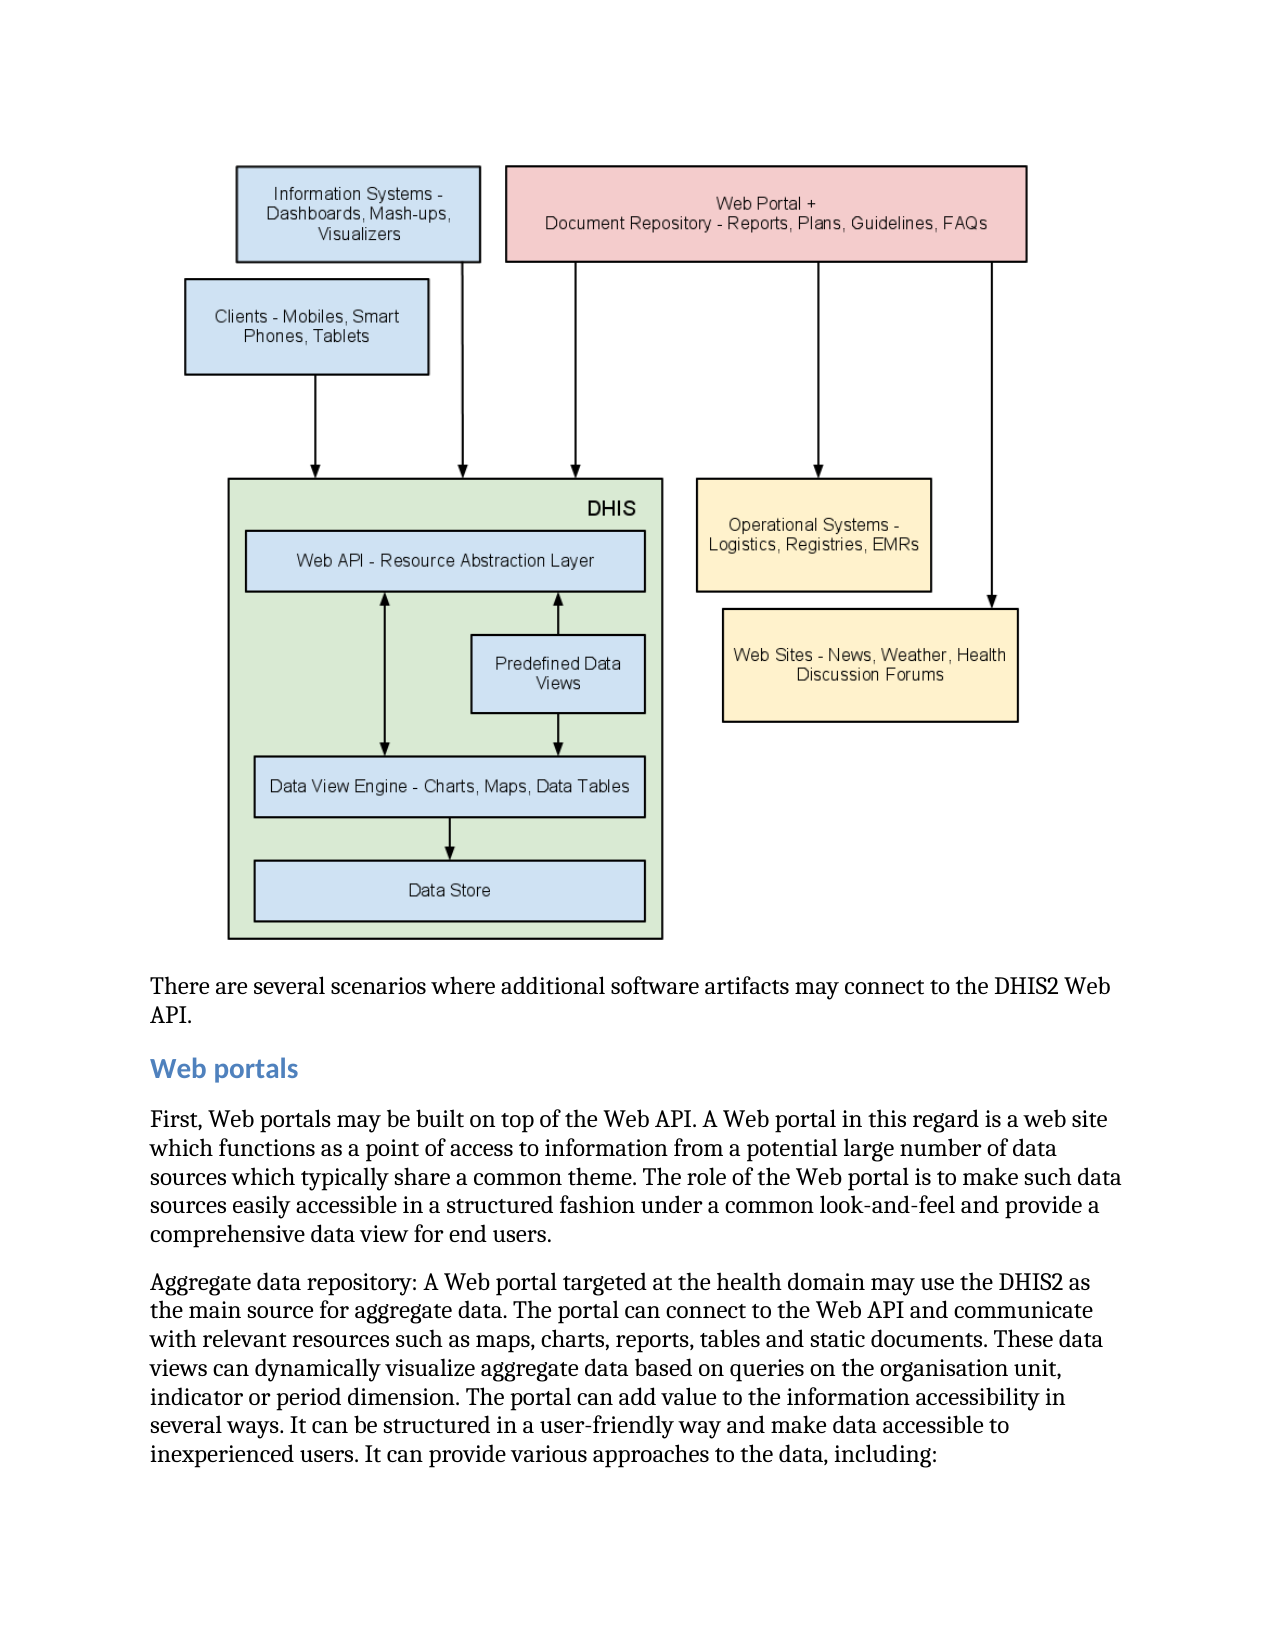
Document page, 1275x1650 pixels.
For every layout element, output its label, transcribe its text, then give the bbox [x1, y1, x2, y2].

text First, Web portals may be built on top of the Web API. A Web portal in this regard is a web site which functions as a point of access to information from a potential large number of data sources which typically share a common theme. The role of the Web portal is to make such data sources easily accessible in a structured fashion under a common look-and-feel and provide a comprehensive data view for end users. [150, 1105, 1125, 1249]
text There are several scenarios where additional software artifacts may connect to the DHIS2 Web API. [150, 972, 1125, 1030]
subtitle Web portals [150, 1051, 1125, 1086]
picture [168, 150, 1044, 954]
text Aggregate data repository: A Web portal targeted at the health domain may use the DHIS2 as the main source for aggregate data. The portal can connect to the Web API and communicate with relevant resources such as maps, charts, reports, tables and static documents. These data views can dynamically visualize aggregate data based on queries on the organisation unit, indicator or period dimension. The portal can add value to the information accessibility in several ways. It can be structured in a user-friendly way and make data accessible to inexperienced users. It can provide various approaches to the data, including: [150, 1267, 1125, 1469]
